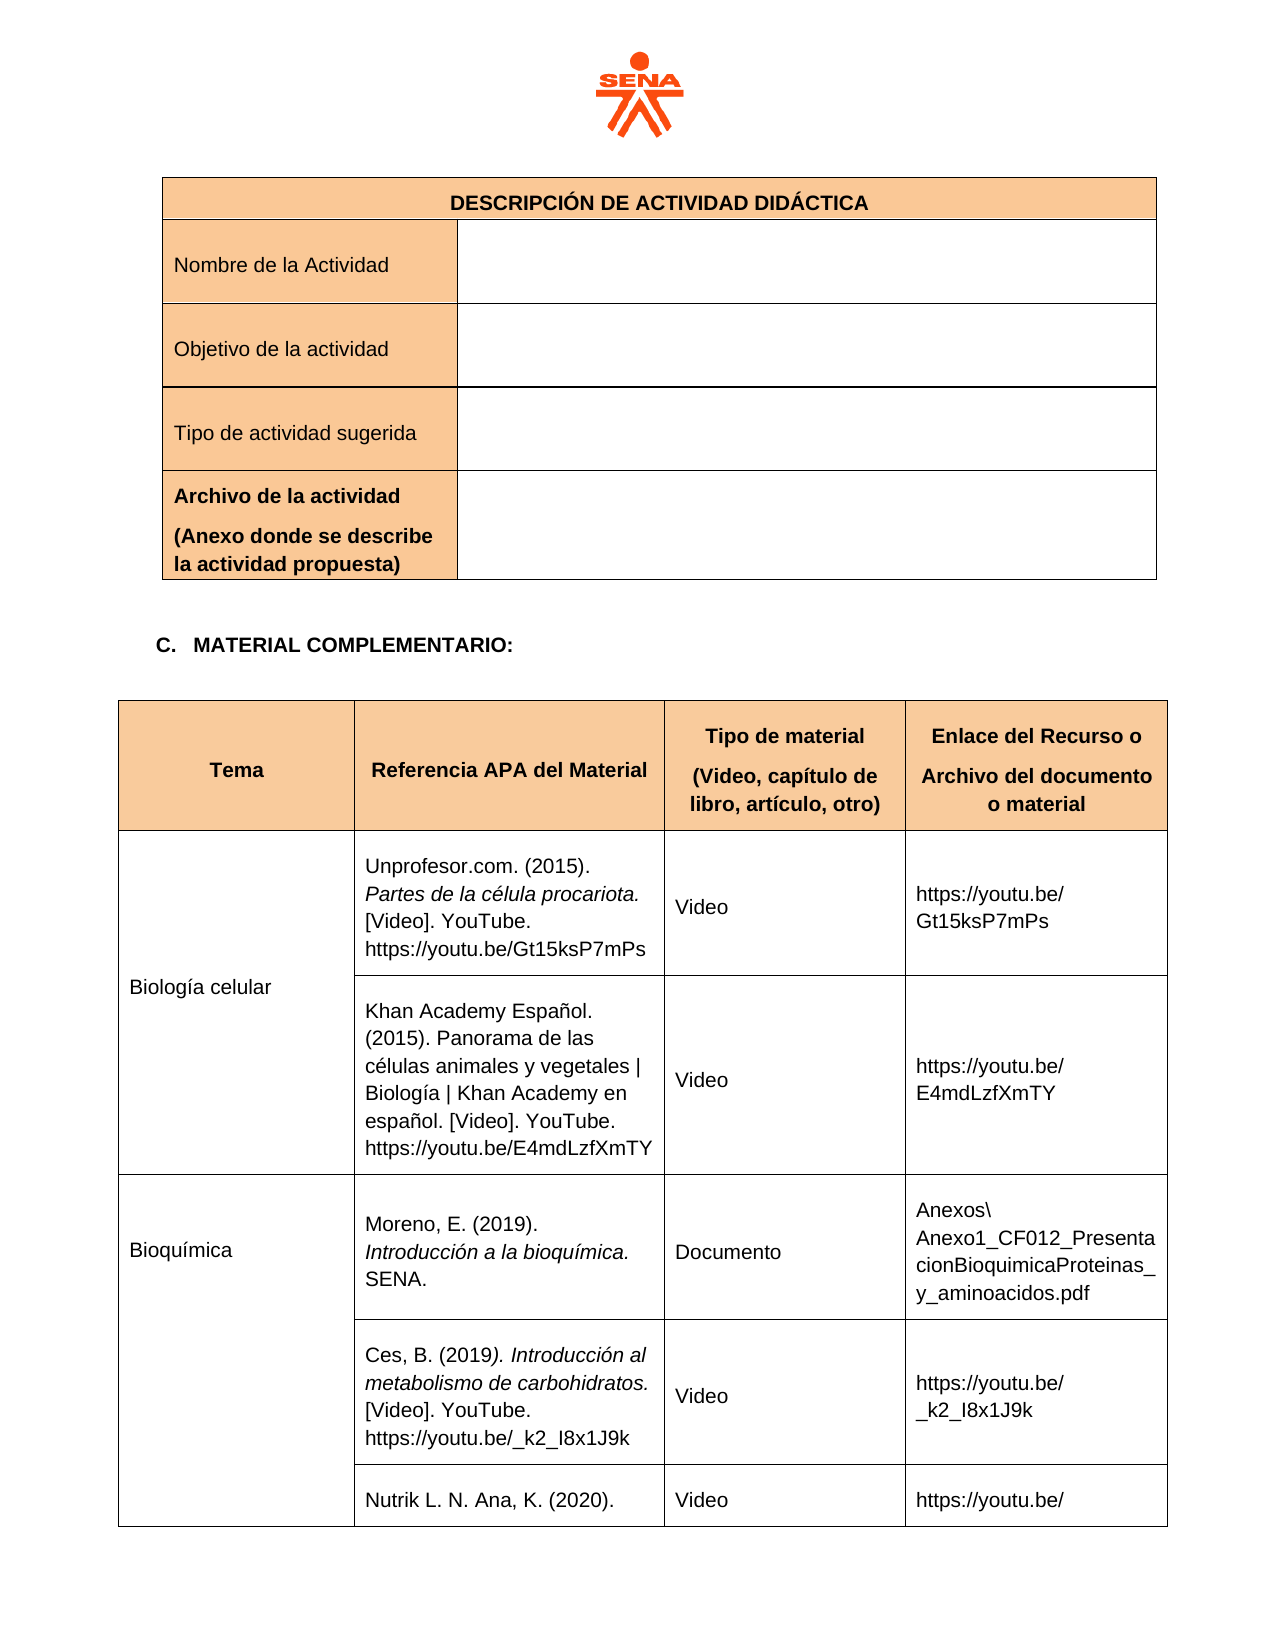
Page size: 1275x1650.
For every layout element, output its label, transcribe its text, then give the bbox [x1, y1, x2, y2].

table_cell Video [665, 1465, 905, 1526]
table_cell Archivo de la actividad (Anexo donde se describe la actividad propuesta) [163, 471, 457, 579]
table_cell Anexos\Anexo1_CF012_PresentacionBioquimicaProteinas_y_aminoacidos.pdf [906, 1175, 1167, 1319]
table_cell Objetivo de la actividad [163, 304, 457, 386]
table_cell Biología celular [119, 831, 354, 1174]
table_cell [458, 388, 1156, 470]
picture [585, 48, 690, 142]
table_cell [458, 471, 1156, 579]
table_cell [458, 304, 1156, 386]
table_cell https://youtu.be/Gt15ksP7mPs [906, 831, 1167, 975]
table_cell Video [665, 831, 905, 975]
table_cell Tipo de actividad sugerida [163, 388, 457, 470]
table_cell Unprofesor.com. (2015). Partes de la célula procariota. [Video]. YouTube. https://youtu.be/Gt15ksP7mPs [355, 831, 664, 975]
table_cell Moreno, E. (2019). Introducción a la bioquímica. SENA. [355, 1175, 664, 1319]
table_header Referencia APA del Material [355, 701, 664, 830]
table_header DESCRIPCIÓN DE ACTIVIDAD DIDÁCTICA [163, 178, 1156, 218]
table_cell https://youtu.be/_k2_I8x1J9k [906, 1320, 1167, 1464]
table_cell Nutrik L. N. Ana, K. (2020). Metabolismo de los ácidos nucleicos. [Video]. YouTube. https://youtu.be/bsmO8puZttM [355, 1465, 664, 1526]
table_cell Bioquímica [119, 1175, 354, 1526]
table_cell Video [665, 1320, 905, 1464]
table_cell Nombre de la Actividad [163, 220, 457, 302]
list MATERIAL COMPLEMENTARIO: [156, 633, 1157, 657]
table_cell https://youtu.be/E4mdLzfXmTY [906, 976, 1167, 1174]
table_cell Khan Academy Español. (2015). Panorama de las células animales y vegetales | Biología | Khan Academy en español. [Video]. YouTube. https://youtu.be/E4mdLzfXmTY [355, 976, 664, 1174]
table_header Enlace del Recurso o Archivo del documento o material [906, 701, 1167, 830]
table_cell https://youtu.be/bsmO8puZttM [906, 1465, 1167, 1526]
table_header Tipo de material (Video, capítulo de libro, artículo, otro) [665, 701, 905, 830]
table_cell Ces, B. (2019). Introducción al metabolismo de carbohidratos. [Video]. YouTube. https://youtu.be/_k2_I8x1J9k [355, 1320, 664, 1464]
table_cell Documento [665, 1175, 905, 1319]
table_cell [458, 220, 1156, 302]
table_header Tema [119, 701, 354, 830]
table_cell Video [665, 976, 905, 1174]
